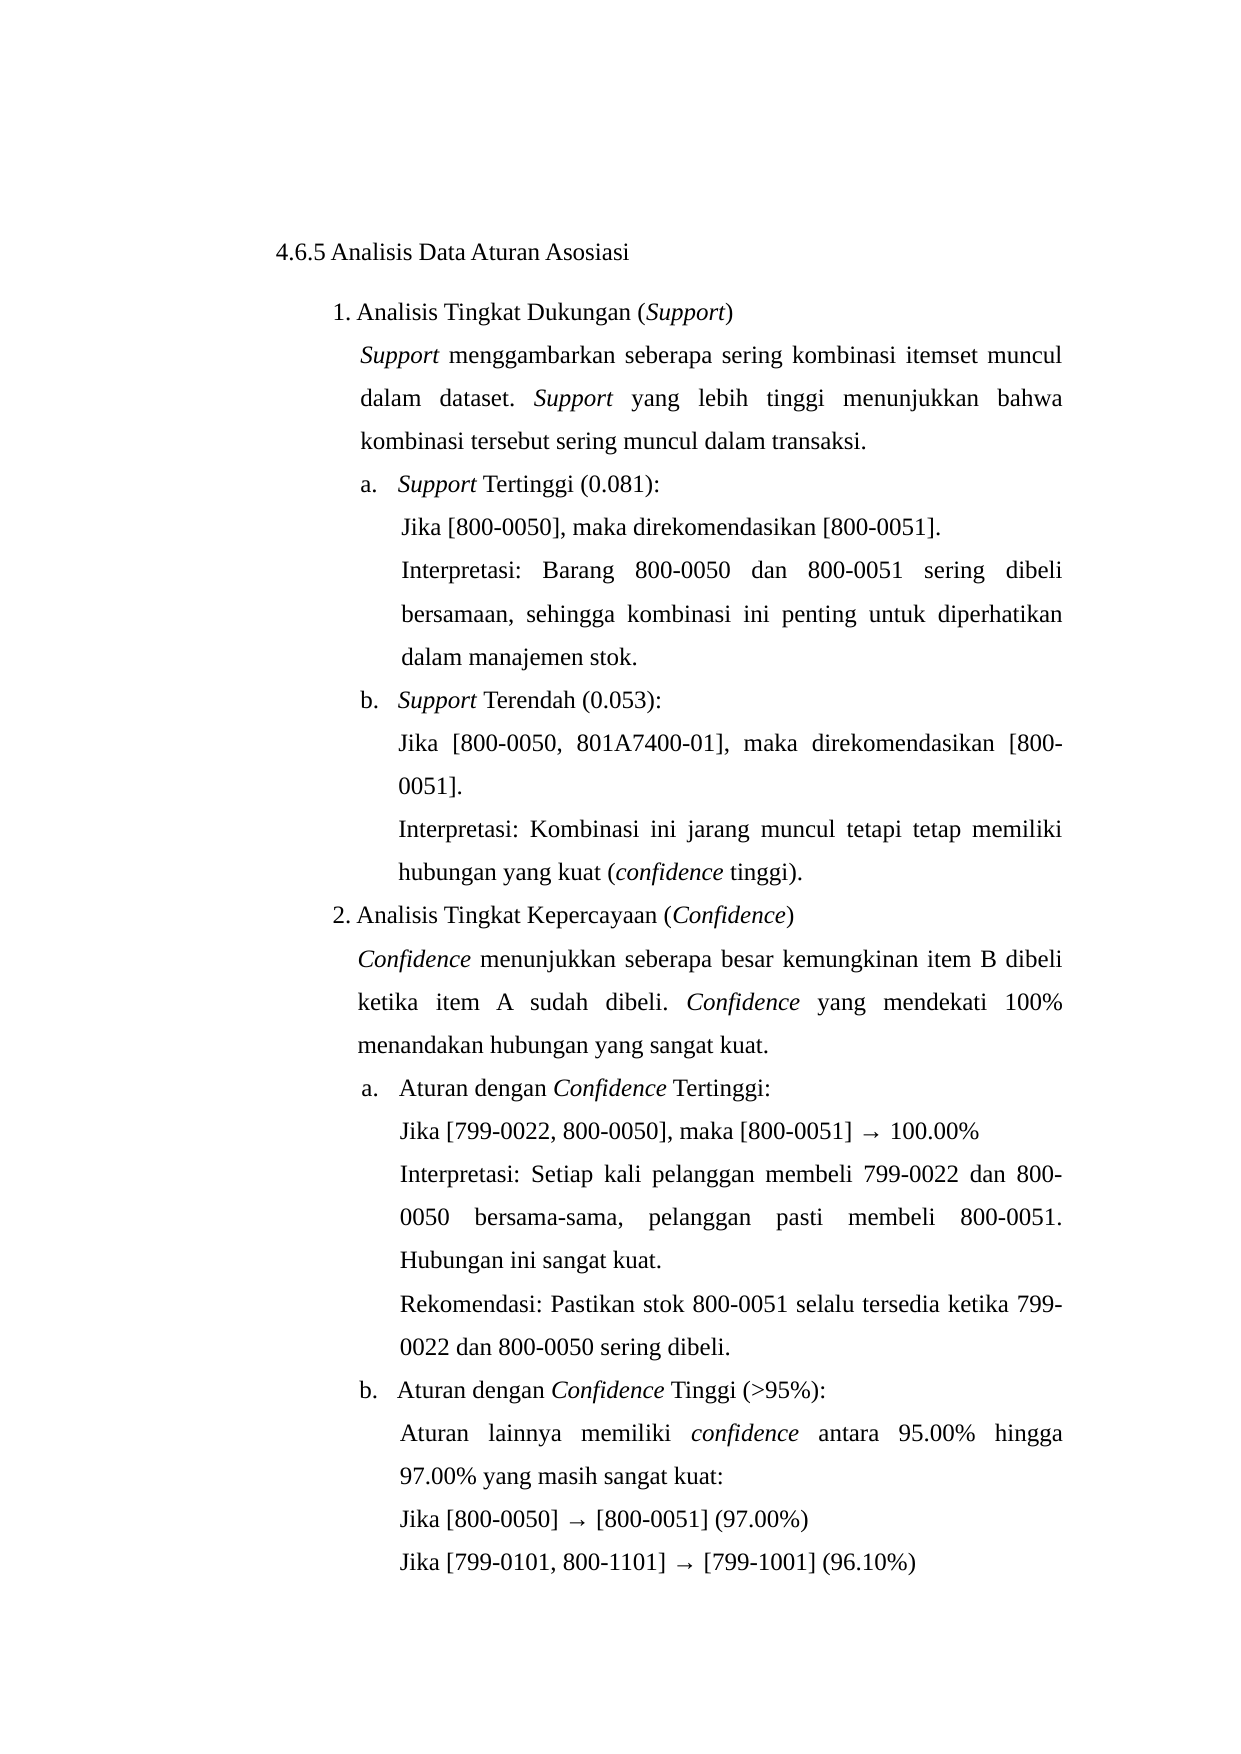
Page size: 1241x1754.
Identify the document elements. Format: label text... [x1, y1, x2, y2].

text 2. Analisis Tingkat Kepercayaan (Confidence) [332, 901, 1063, 929]
text Aturan lainnya memiliki confidence antara 95.00% hingga 97.00% yang masih sangat kuat: [399, 1418, 1063, 1490]
text Rekomendasi: Pastikan stok 800-0051 selalu tersedia ketika 799-0022 dan 800-0050 sering dibeli. [399, 1289, 1063, 1361]
list Support Tertinggi (0.081): [360, 469, 1063, 498]
text Jika [799-0022, 800-0050], maka [800-0051] → 100.00% [399, 1116, 1063, 1145]
text Jika [800-0050], maka direkomendasikan [800-0051]. [401, 512, 1063, 541]
text Interpretasi: Setiap kali pelanggan membeli 799-0022 dan 800-0050 bersama-sama, pelanggan pasti membeli 800-0051. Hubungan ini sangat kuat. [399, 1159, 1063, 1274]
text Interpretasi: Barang 800-0050 dan 800-0051 sering dibeli bersamaan, sehingga kombinasi ini penting untuk diperhatikan dalam manajemen stok. [401, 556, 1063, 671]
text Jika [800-0050] → [800-0051] (97.00%) [399, 1504, 1063, 1533]
list Aturan dengan Confidence Tertinggi: [361, 1073, 1063, 1102]
text Jika [799-0101, 800-1101] → [799-1001] (96.10%) [399, 1547, 1063, 1576]
list Support Terendah (0.053): [360, 685, 1063, 714]
text Interpretasi: Kombinasi ini jarang muncul tetapi tetap memiliki hubungan yang kuat (confidence tinggi). [398, 814, 1063, 886]
text Jika [800-0050, 801A7400-01], maka direkomendasikan [800-0051]. [398, 728, 1063, 800]
text 1. Analisis Tingkat Dukungan (Support) [332, 297, 1063, 326]
text Confidence menunjukkan seberapa besar kemungkinan item B dibeli ketika item A sudah dibeli. Confidence yang mendekati 100% menandakan hubungan yang sangat kuat. [357, 944, 1063, 1059]
text Support menggambarkan seberapa sering kombinasi itemset muncul dalam dataset. Support yang lebih tinggi menunjukkan bahwa kombinasi tersebut sering muncul dalam transaksi. [360, 340, 1063, 455]
text 4.6.5 Analisis Data Aturan Asosiasi [276, 237, 1063, 266]
list Aturan dengan Confidence Tinggi (>95%): [359, 1375, 1063, 1404]
